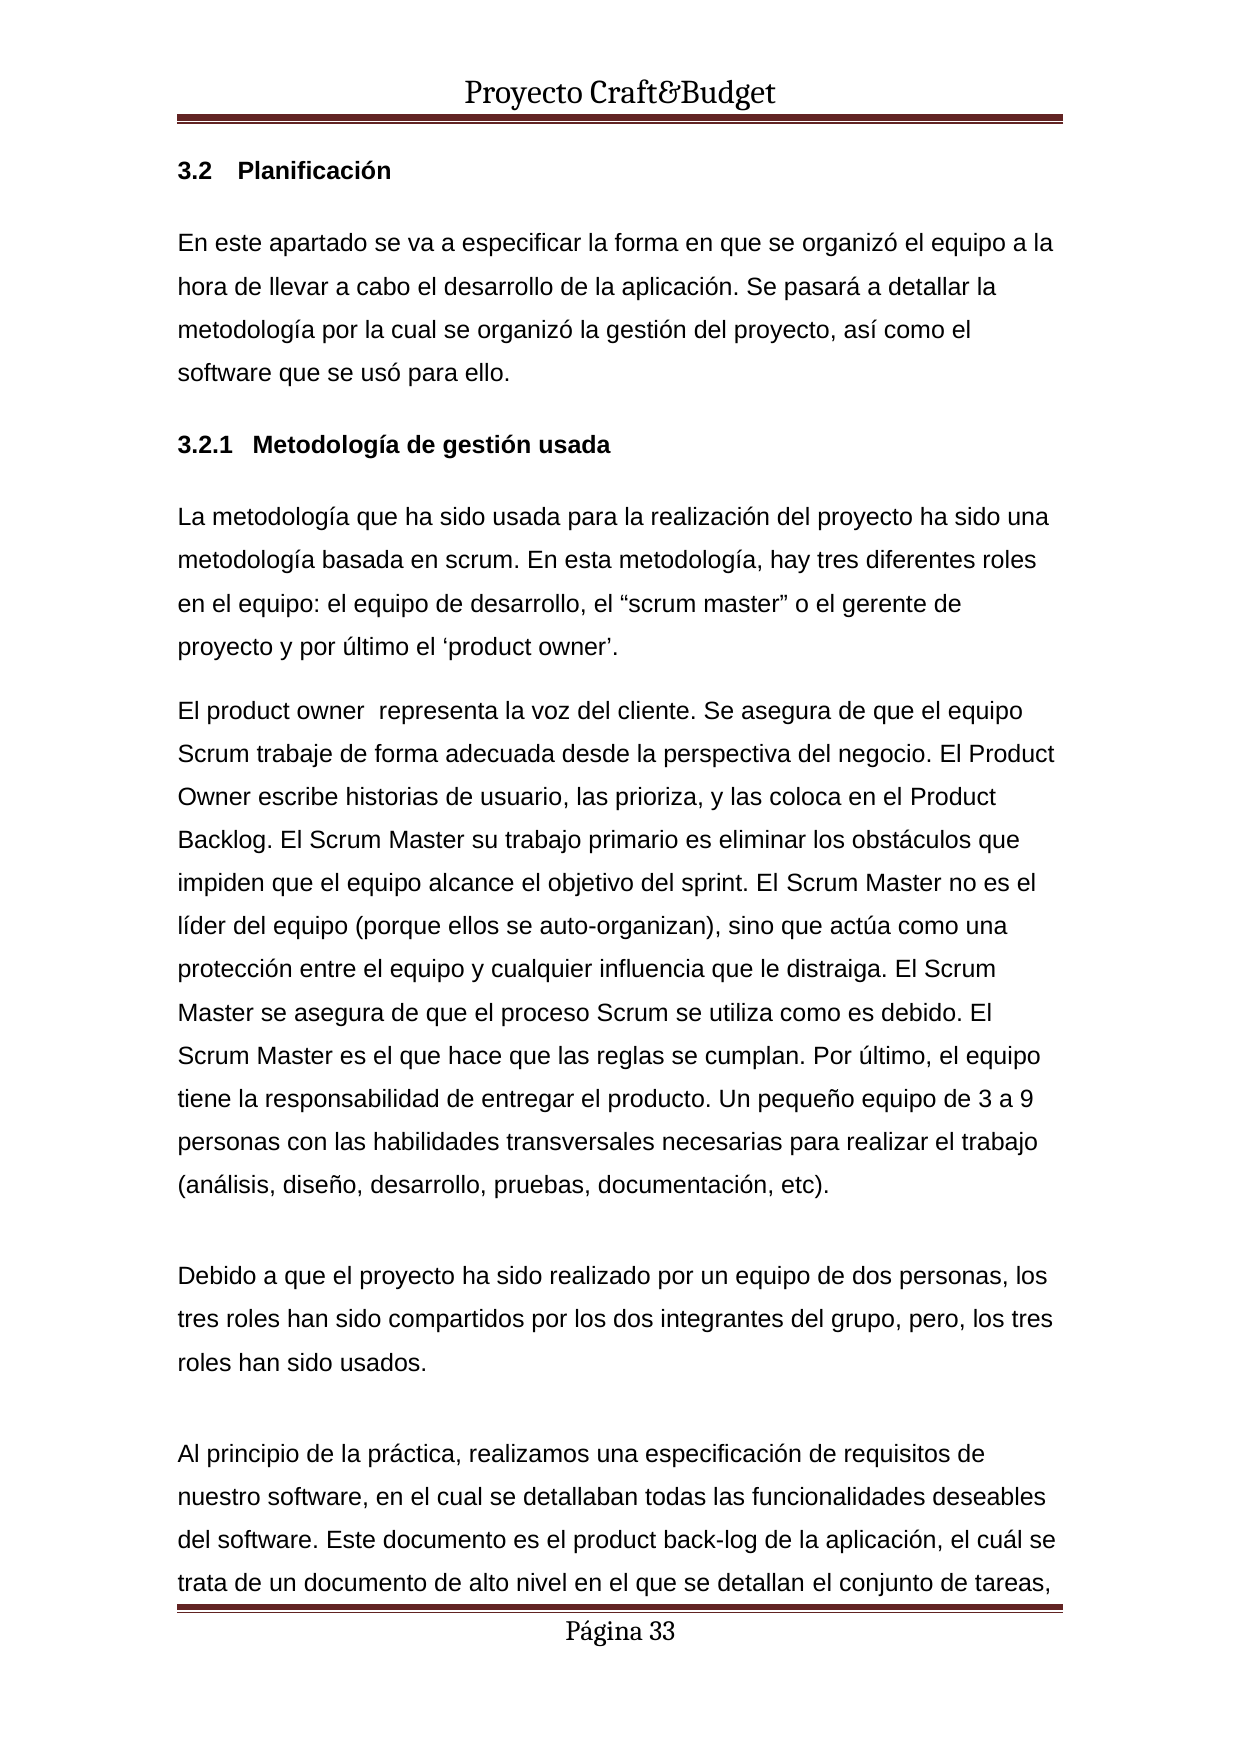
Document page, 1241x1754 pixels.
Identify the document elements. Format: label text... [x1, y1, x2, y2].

text El product owner representa la voz del cliente. Se asegura de que el equipo Scrum trabaje de forma adecuada desde la perspectiva del negocio. El Product Owner escribe historias de usuario, las prioriza, y las coloca en el Product Backlog. El Scrum Master su trabajo primario es eliminar los obstáculos que impiden que el equipo alcance el objetivo del sprint. El Scrum Master no es el líder del equipo (porque ellos se auto-organizan), sino que actúa como una protección entre el equipo y cualquier influencia que le distraiga. El Scrum Master se asegura de que el proceso Scrum se utiliza como es debido. El Scrum Master es el que hace que las reglas se cumplan. Por último, el equipo tiene la responsabilidad de entregar el producto. Un pequeño equipo de 3 a 9 personas con las habilidades transversales necesarias para realizar el trabajo (análisis, diseño, desarrollo, pruebas, documentación, etc). [177, 696, 1063, 1199]
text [177, 1439, 1063, 1597]
text Debido a que el proyecto ha sido realizado por un equipo de dos personas, los tres roles han sido compartidos por los dos integrantes del grupo, pero, los tres roles han sido usados. [177, 1261, 1063, 1376]
subtitle Metodología de gestión usada [177, 430, 1063, 459]
text En este apartado se va a especificar la forma en que se organizó el equipo a la hora de llevar a cabo el desarrollo de la aplicación. Se pasará a detallar la metodología por la cual se organizó la gestión del proyecto, así como el software que se usó para ello. [177, 228, 1063, 386]
subtitle Planificación [177, 156, 1063, 185]
text La metodología que ha sido usada para la realización del proyecto ha sido una metodología basada en scrum. En esta metodología, hay tres diferentes roles en el equipo: el equipo de desarrollo, el “scrum master” o el gerente de proyecto y por último el ‘product owner’. [177, 502, 1063, 660]
